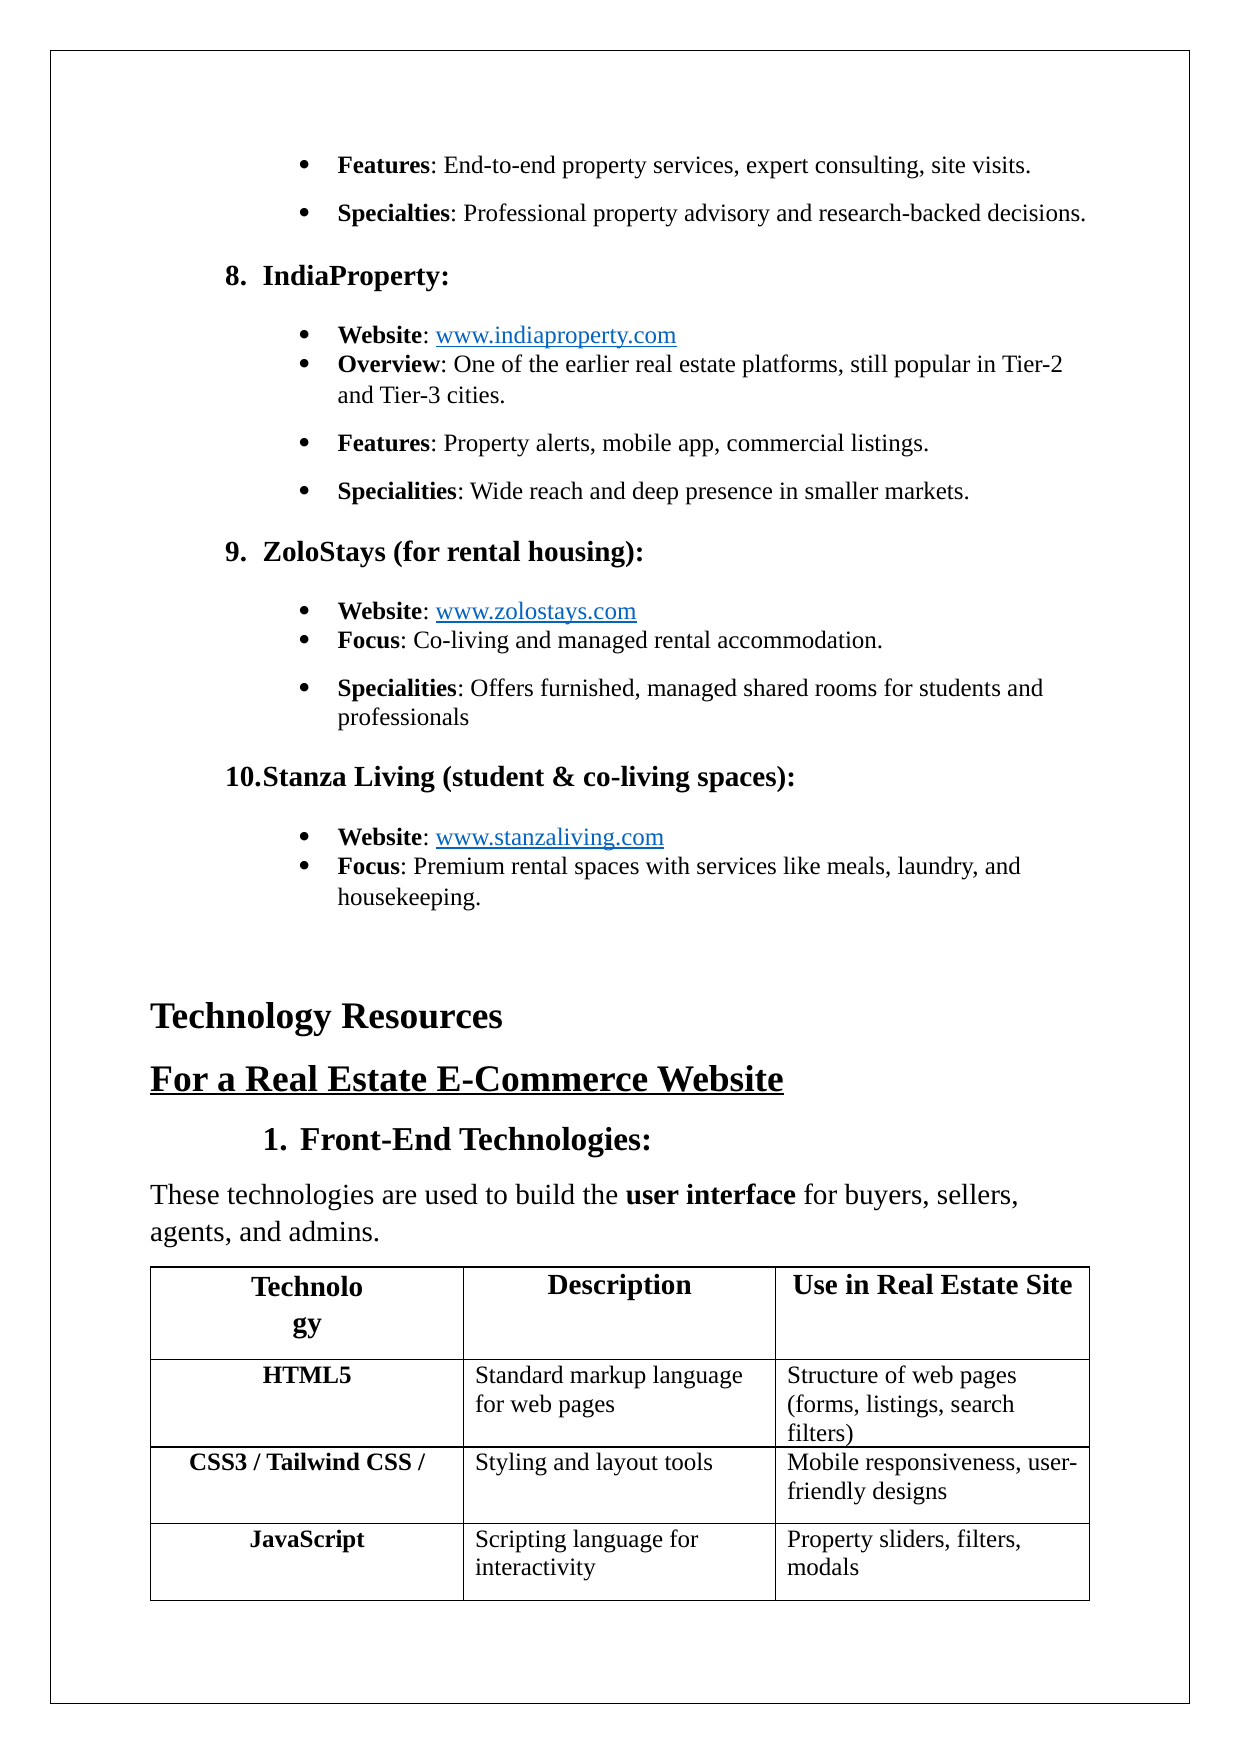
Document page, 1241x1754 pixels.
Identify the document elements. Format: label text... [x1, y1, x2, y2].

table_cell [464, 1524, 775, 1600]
list Website: www.stanzaliving.com [300, 822, 1090, 851]
text These technologies are used to build the user interface for buyers, sellers, agents, and admins. [150, 1177, 1090, 1247]
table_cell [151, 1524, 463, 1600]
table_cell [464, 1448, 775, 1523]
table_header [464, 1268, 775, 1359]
list Specialities: Wide reach and deep presence in smaller markets. [300, 476, 1090, 504]
list Website: www.indiaproperty.com [300, 321, 1090, 349]
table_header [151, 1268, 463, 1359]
text For a Real Estate E-Commerce Website [150, 1056, 1090, 1099]
list Website: www.zolostays.com [300, 596, 1090, 625]
list Features: End-to-end property services, expert consulting, site visits. [300, 150, 1090, 179]
list Specialties: Professional property advisory and research-backed decisions. [300, 198, 1090, 226]
list ZoloStays (for rental housing): [225, 534, 1090, 567]
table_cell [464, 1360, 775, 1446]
list Features: Property alerts, mobile app, commercial listings. [300, 428, 1090, 457]
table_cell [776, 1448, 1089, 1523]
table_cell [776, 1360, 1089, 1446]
list Front-End Technologies: [262, 1119, 1090, 1158]
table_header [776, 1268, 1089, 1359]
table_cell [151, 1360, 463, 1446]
list Overview: One of the earlier real estate platforms, still popular in Tier-2 and Tier-3 cities. [300, 349, 1090, 409]
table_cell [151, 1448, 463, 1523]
text Technology Resources [150, 993, 1090, 1036]
list Specialities: Offers furnished, managed shared rooms for students and professionals [300, 673, 1090, 730]
list IndiaProperty: [225, 258, 1090, 291]
list Stanza Living (student & co-living spaces): [225, 759, 1090, 793]
list Focus: Co-living and managed rental accommodation. [300, 625, 1090, 654]
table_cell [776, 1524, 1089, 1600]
list Focus: Premium rental spaces with services like meals, laundry, and housekeeping. [300, 851, 1090, 911]
